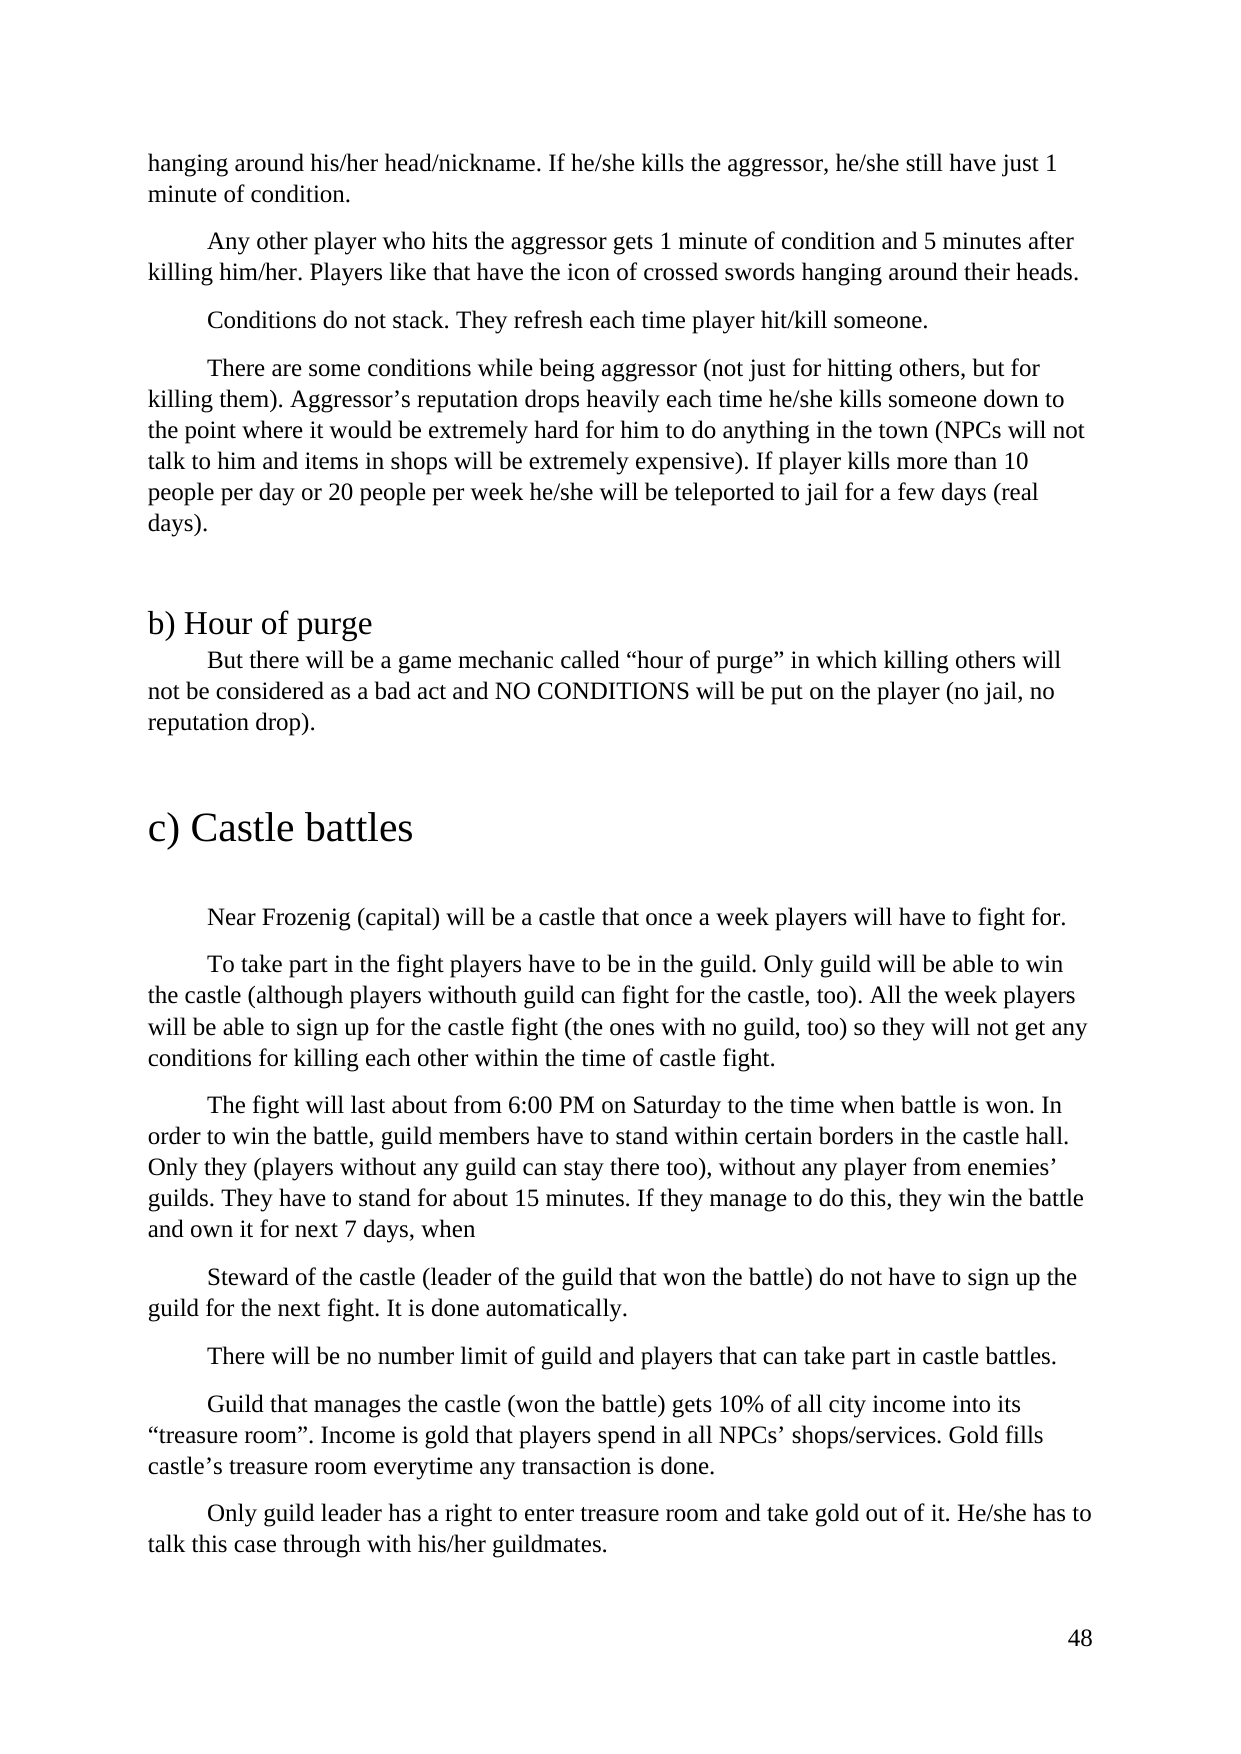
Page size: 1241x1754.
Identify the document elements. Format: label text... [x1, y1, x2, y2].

subtitle c) Castle battles [148, 802, 1092, 850]
text Any other player who hits the aggressor gets 1 minute of condition and 5 minutes after killing him/her. Players like that have the icon of crossed swords hanging around their heads. [148, 226, 1092, 286]
text But there will be a game mechanic called “hour of purge” in which killing others will not be considered as a bad act and NO CONDITIONS will be put on the player (no jail, no reputation drop). [148, 645, 1092, 736]
text There will be no number limit of guild and players that can take part in castle battles. [148, 1341, 1092, 1370]
text There are some conditions while being aggressor (not just for hitting others, but for killing them). Aggressor’s reputation drops heavily each time he/she kills someone down to the point where it would be extremely hard for him to do anything in the town (NPCs will not talk to him and items in shops will be extremely expensive). If player kills more than 10 people per day or 20 people per week he/she will be teleported to jail for a few days (real days). [148, 353, 1092, 537]
text Only guild leader has a right to enter treasure room and take gold out of it. He/she has to talk this case through with his/her guildmates. [148, 1498, 1092, 1558]
subtitle b) Hour of purge [148, 603, 1092, 642]
text To take part in the fight players have to be in the guild. Only guild will be able to win the castle (although players withouth guild can fight for the castle, too). All the week players will be able to sign up for the castle fight (the ones with no guild, too) so they will not get any conditions for killing each other within the time of castle fight. [148, 949, 1092, 1071]
text Near Frozenig (capital) will be a castle that once a week players will have to fight for. [148, 902, 1092, 931]
text Guild that manages the castle (won the battle) gets 10% of all city income into its “treasure room”. Income is gold that players spend in all NPCs’ shops/services. Gold fills castle’s treasure room everytime any transaction is done. [148, 1389, 1092, 1479]
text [148, 148, 1092, 207]
text Steward of the castle (leader of the guild that won the battle) do not have to sign up the guild for the next fight. It is done automatically. [148, 1262, 1092, 1322]
text The fight will last about from 6:00 PM on Saturday to the time when battle is won. In order to win the battle, guild members have to stand within certain borders in the castle hall. Only they (players without any guild can stay there too), without any player from enemies’ guilds. They have to stand for about 15 minutes. If they manage to do this, they win the battle and own it for next 7 days, when [148, 1090, 1092, 1243]
text Conditions do not stack. They refresh each time player hit/kill someone. [148, 305, 1092, 334]
